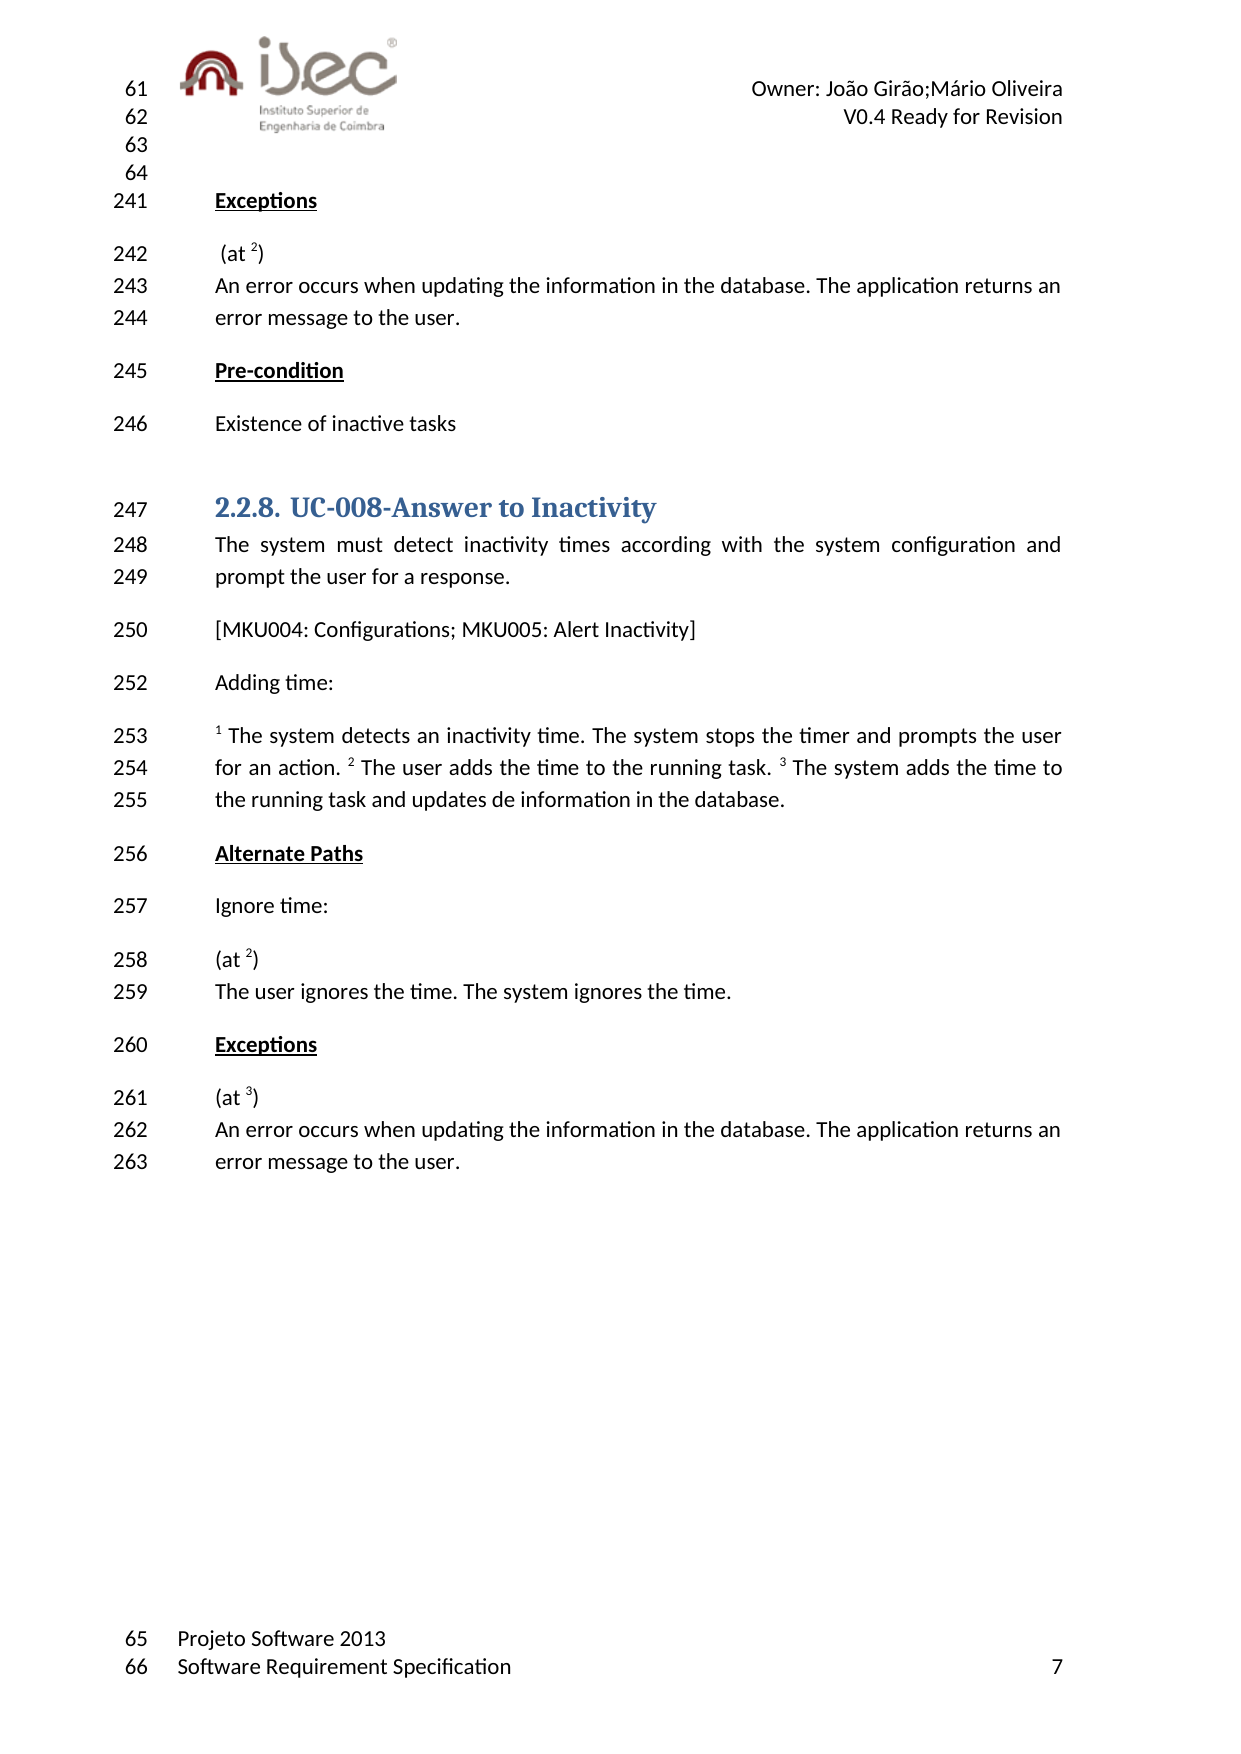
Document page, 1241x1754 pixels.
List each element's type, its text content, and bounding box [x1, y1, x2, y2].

text Exceptions [215, 1030, 1063, 1058]
text [MKU004: Configurations; MKU005: Alert Inactivity] [215, 615, 1063, 643]
text The system must detect inactivity times according with the system configuration and prompt the user for a response. [215, 530, 1063, 590]
text (at 2) [215, 945, 1063, 973]
text 1 The system detects an inactivity time. The system stops the timer and prompts the user for an action. 2 The user adds the time to the running task. 3 The system adds the time to the running task and updates de information in the database. [215, 721, 1063, 814]
text (at 3) [215, 1083, 1063, 1111]
text Pre-condition [215, 356, 1063, 384]
text Ignore time: [215, 892, 1063, 920]
picture [179, 36, 397, 135]
subtitle UC-008-Answer to Inactivity [215, 491, 1063, 525]
text Adding time: [215, 668, 1063, 696]
text The user ignores the time. The system ignores the time. [215, 977, 1063, 1005]
text Alternate Paths [215, 839, 1063, 867]
text An error occurs when updating the information in the database. The application returns an error message to the user. [215, 271, 1063, 331]
text Existence of inactive tasks [177, 409, 1063, 437]
text An error occurs when updating the information in the database. The application returns an error message to the user. [215, 1115, 1063, 1175]
text (at 2) [215, 239, 1063, 267]
text Exceptions [215, 186, 1063, 214]
